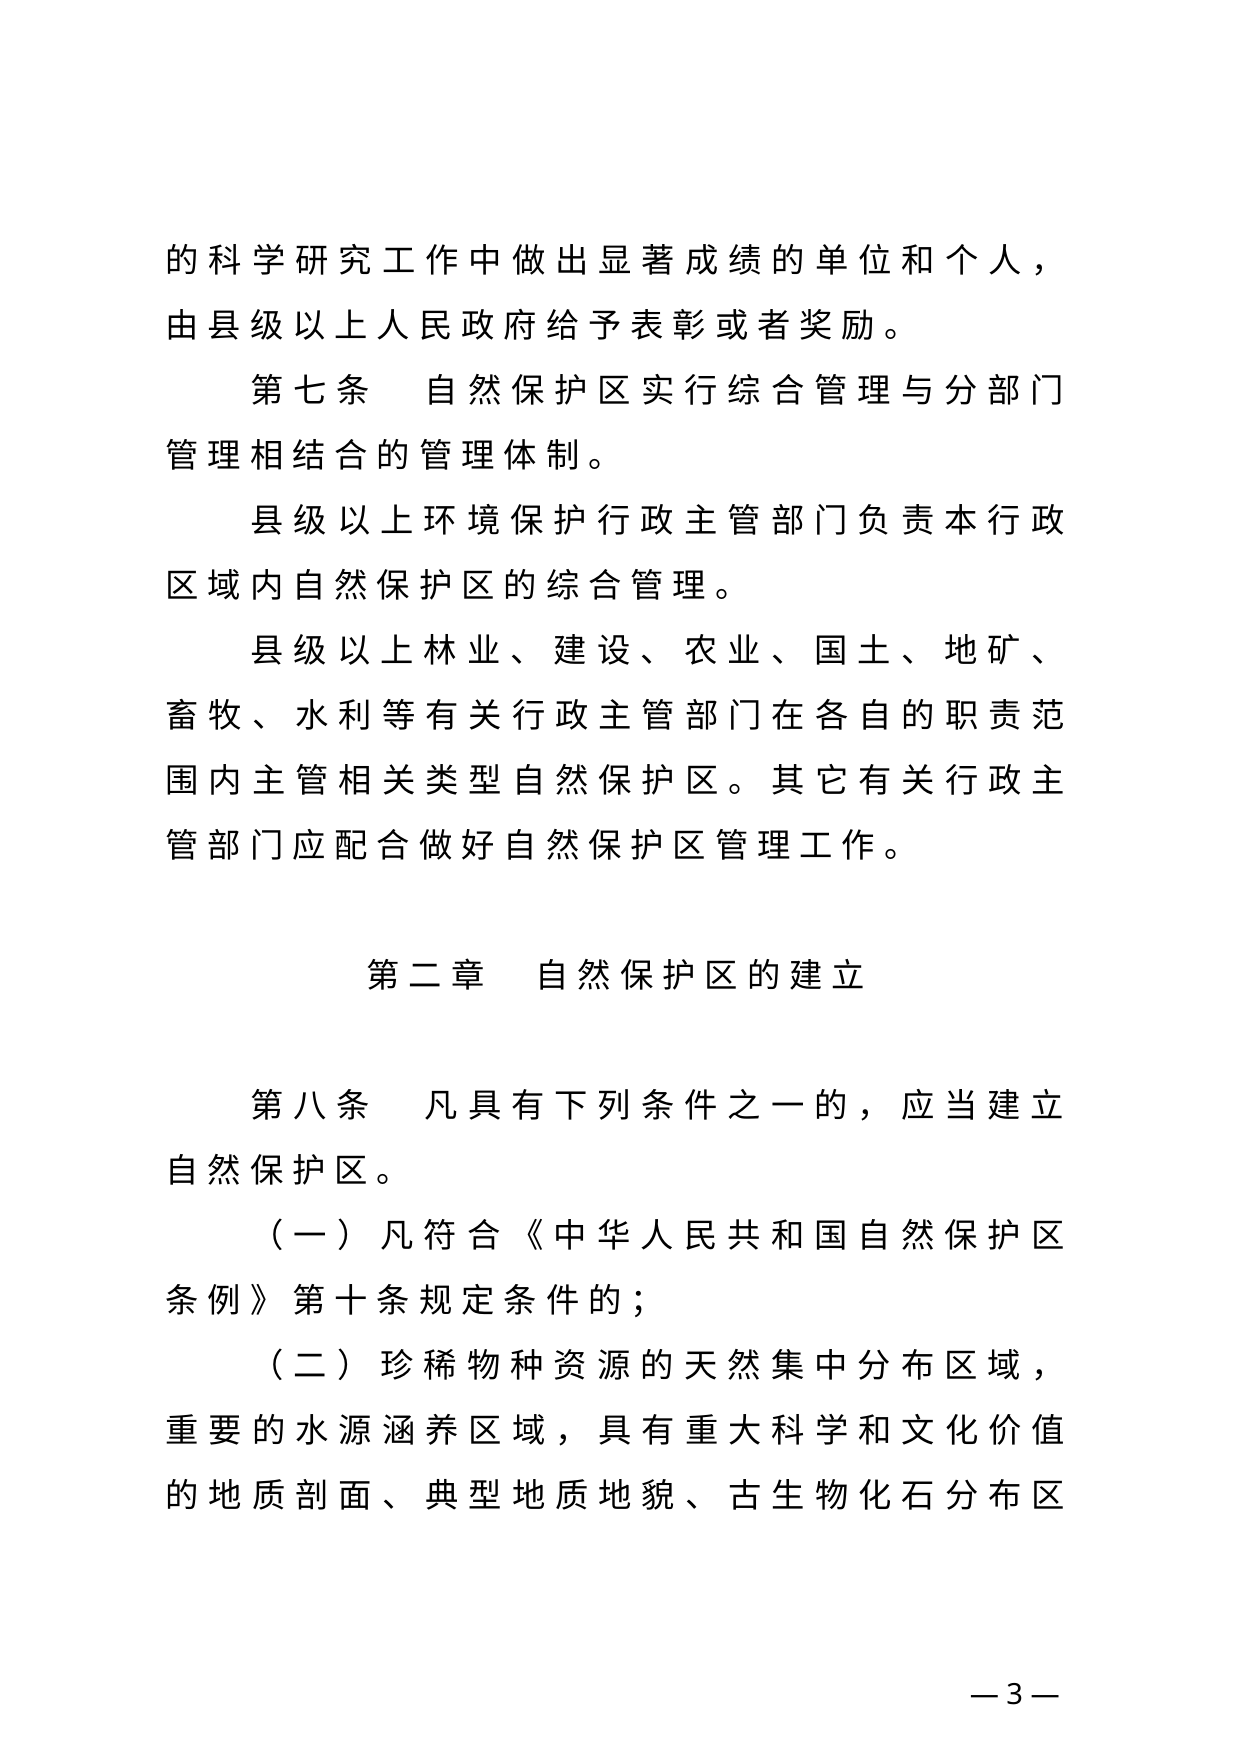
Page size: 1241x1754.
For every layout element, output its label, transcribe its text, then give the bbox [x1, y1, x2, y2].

text 第七条 自然保护区实行综合管理与分部门管理相结合的管理体制。 [165, 356, 1075, 486]
text 县级以上林业、建设、农业、国土、地矿、畜牧、水利等有关行政主管部门在各自的职责范围内主管相关类型自然保护区。其它有关行政主管部门应配合做好自然保护区管理工作。 [165, 616, 1075, 876]
text 第二章 自然保护区的建立 [165, 941, 1075, 1006]
text 第八条 凡具有下列条件之一的，应当建立自然保护区。 [165, 1071, 1075, 1201]
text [165, 1331, 1075, 1526]
text 县级以上环境保护行政主管部门负责本行政区域内自然保护区的综合管理。 [165, 486, 1075, 616]
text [165, 226, 1075, 356]
text （一）凡符合《中华人民共和国自然保护区条例》第十条规定条件的； [165, 1201, 1075, 1331]
